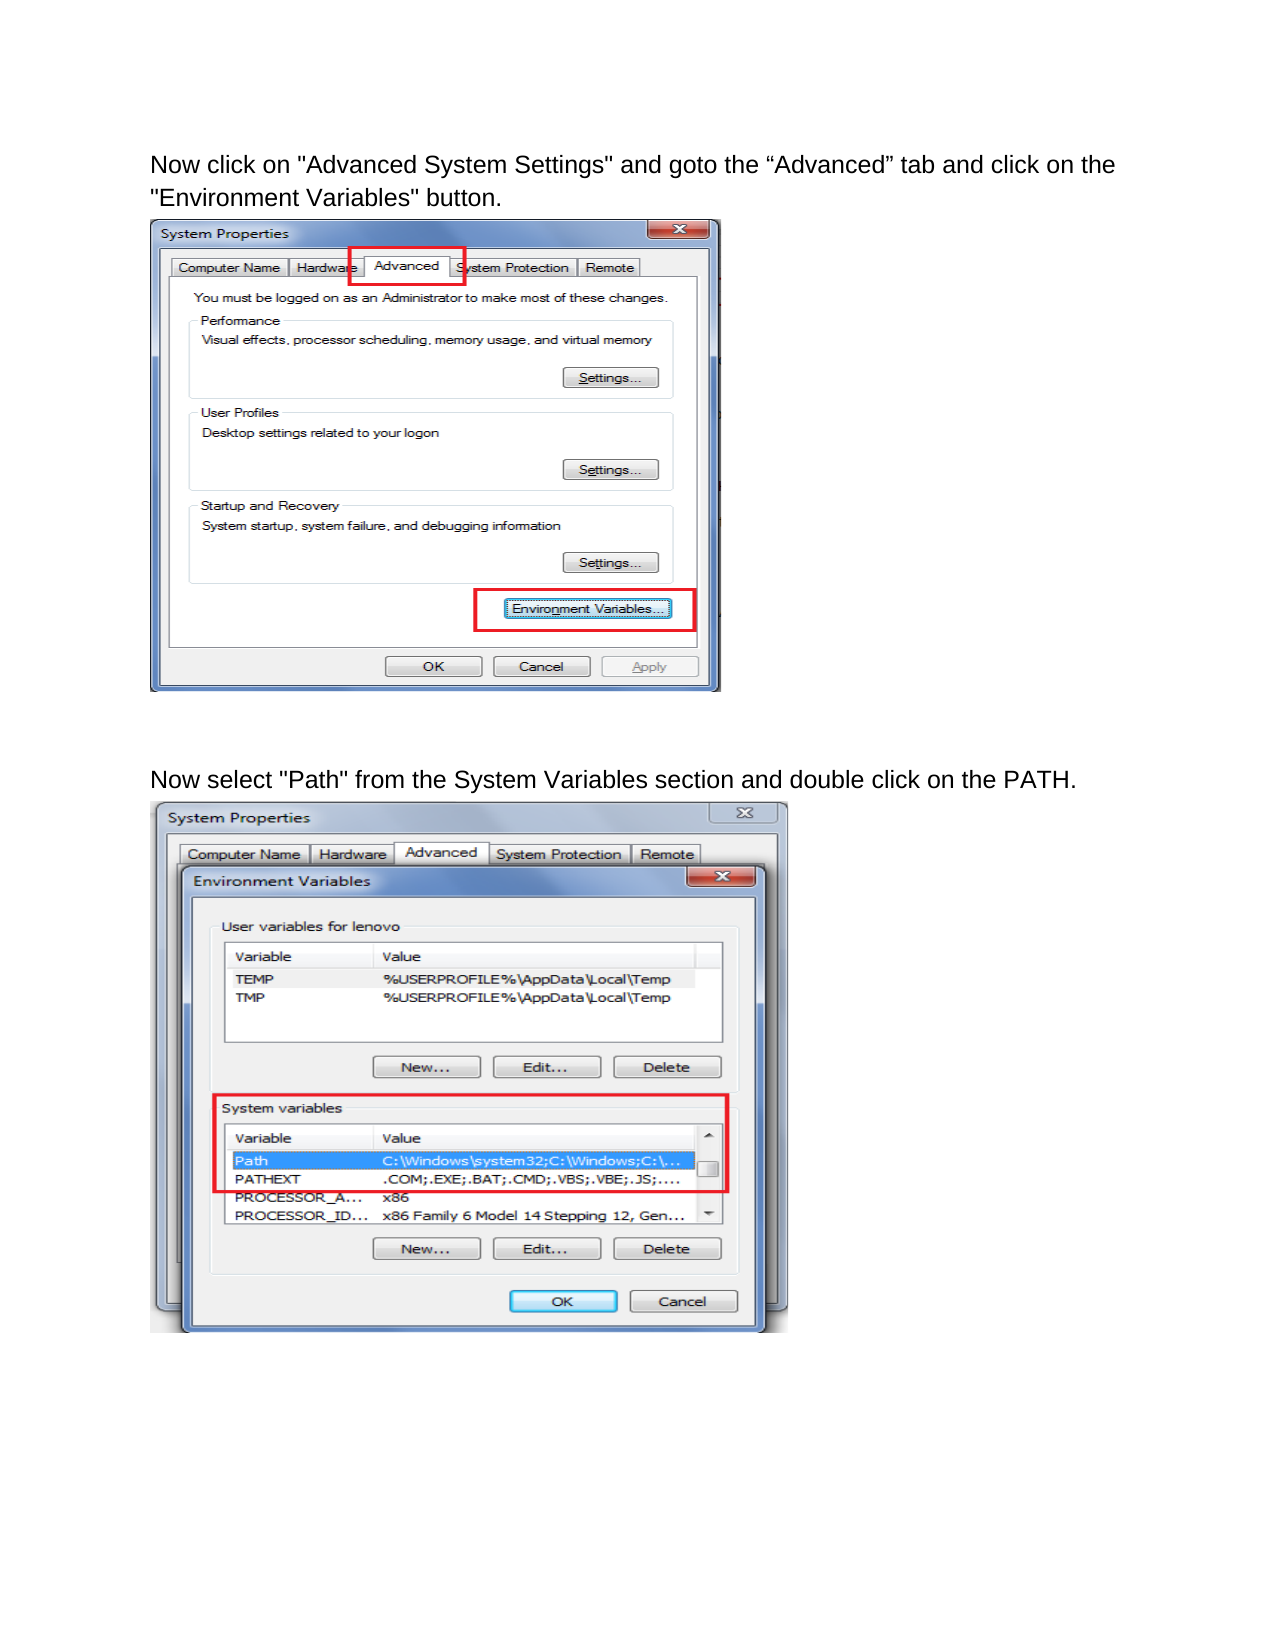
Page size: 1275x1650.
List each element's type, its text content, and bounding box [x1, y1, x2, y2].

text Now click on "Advanced System Settings" and goto the “Advanced” tab and click on the "Environment Variables" button. [150, 150, 1125, 212]
picture [150, 801, 789, 1333]
text Now select "Path" from the System Variables section and double click on the PATH. [150, 699, 1125, 794]
picture [150, 219, 722, 692]
